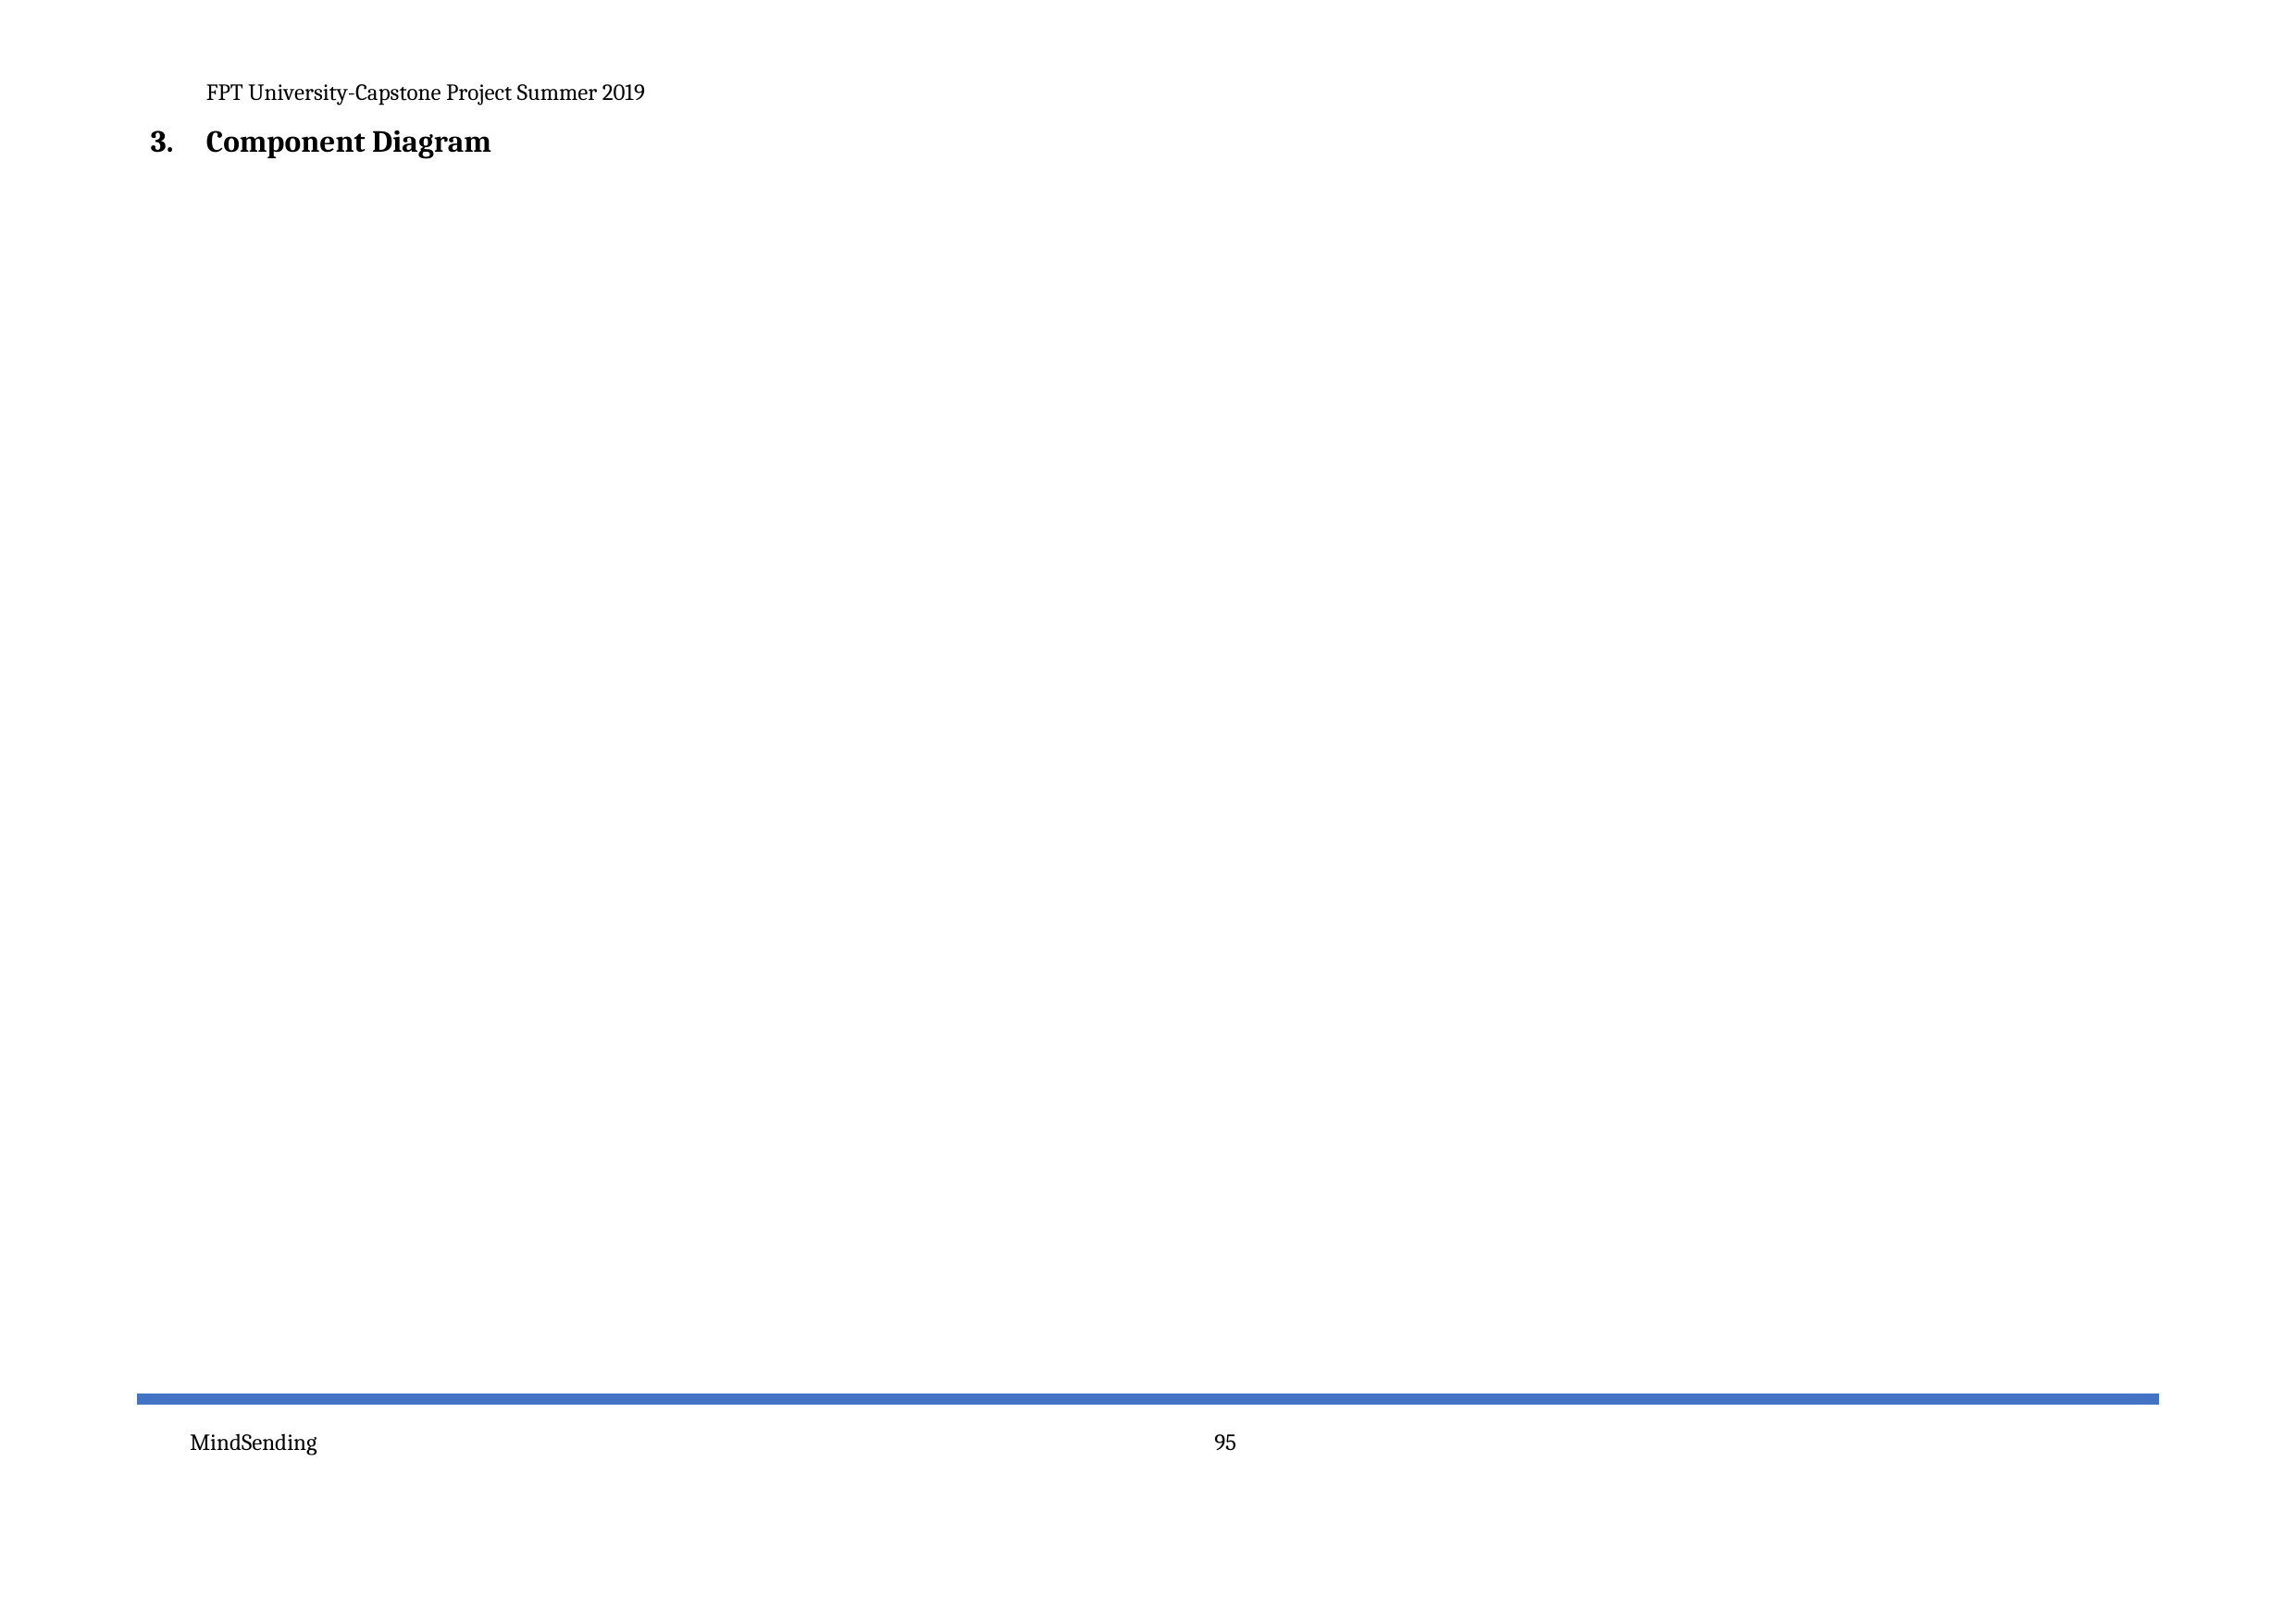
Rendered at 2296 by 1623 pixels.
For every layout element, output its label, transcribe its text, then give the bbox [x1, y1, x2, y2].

subtitle Component Diagram [137, 124, 2159, 159]
